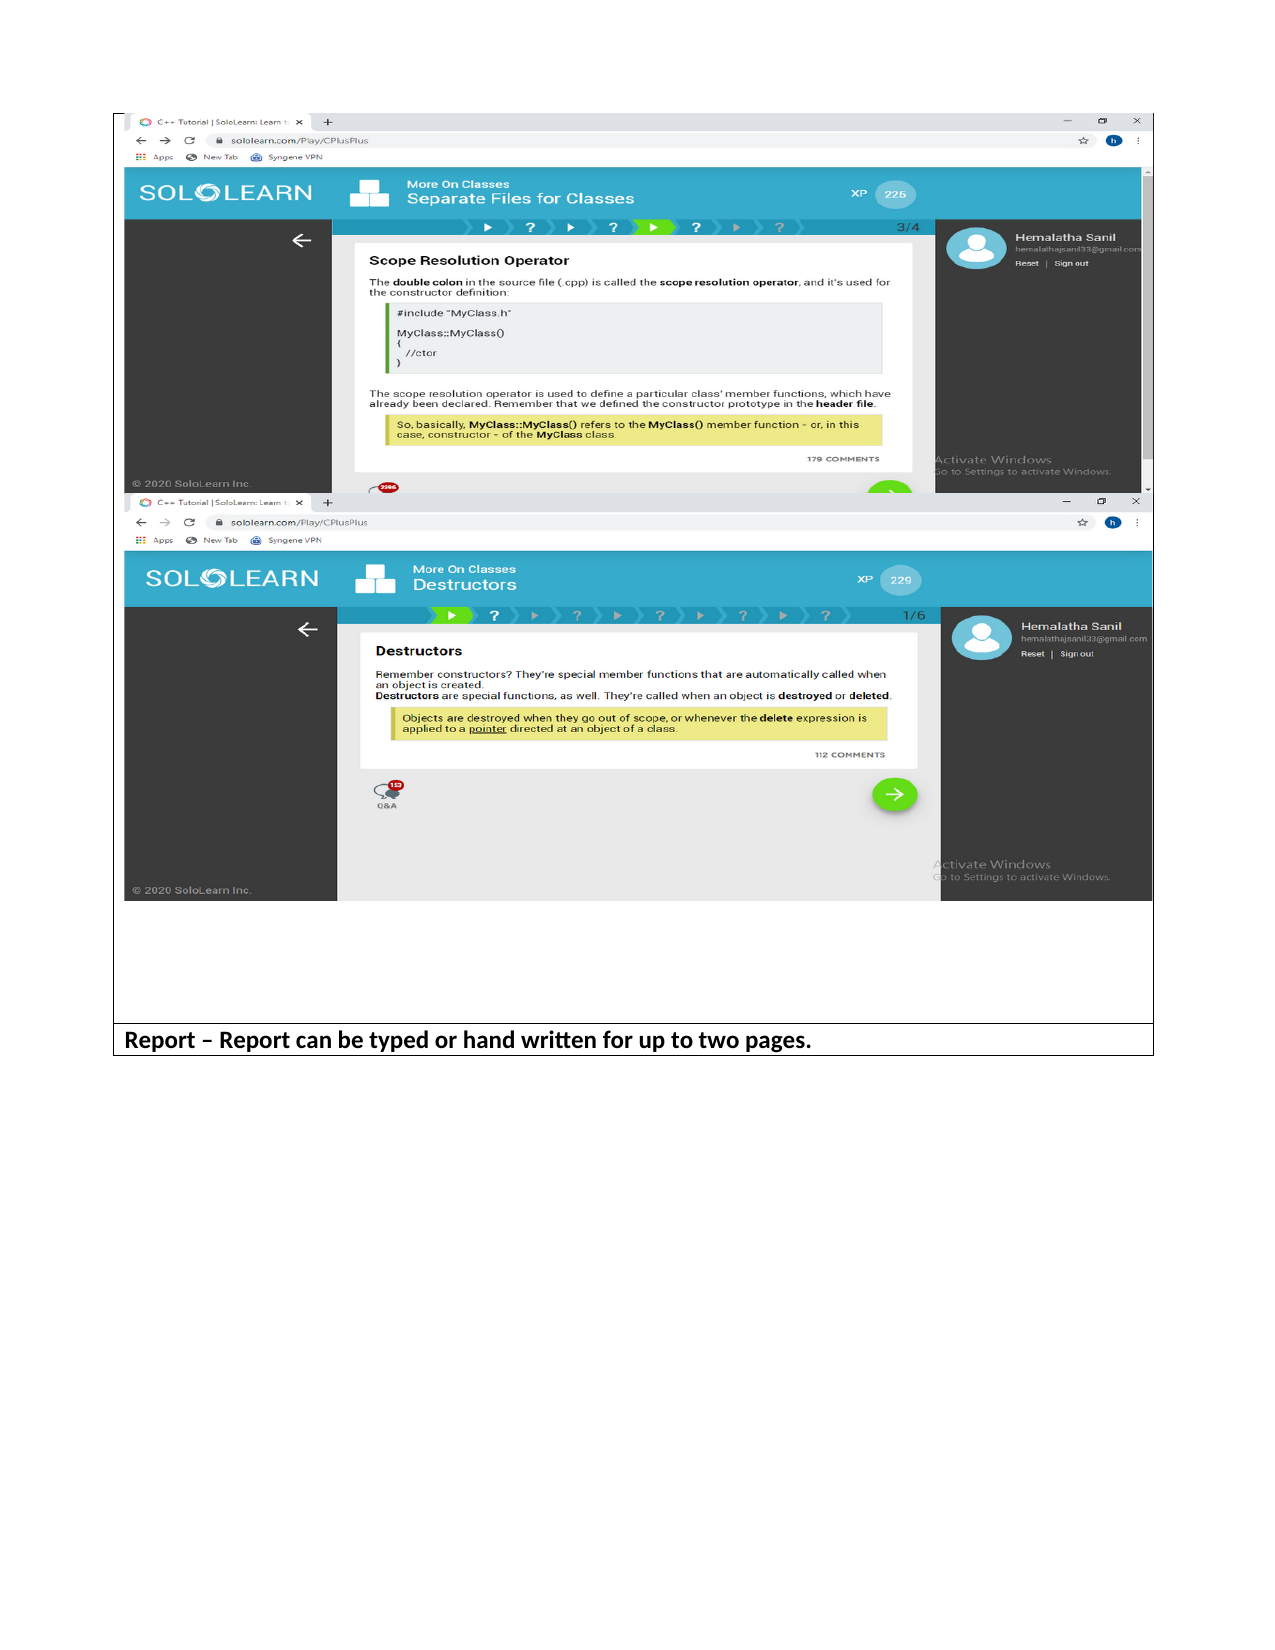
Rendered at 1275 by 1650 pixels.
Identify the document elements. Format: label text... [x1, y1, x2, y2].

table_cell Report – Report can be typed or hand written for up to two pages. [114, 1024, 1153, 1055]
table_cell Image of session [114, 114, 1153, 1023]
picture [124, 113, 1154, 901]
